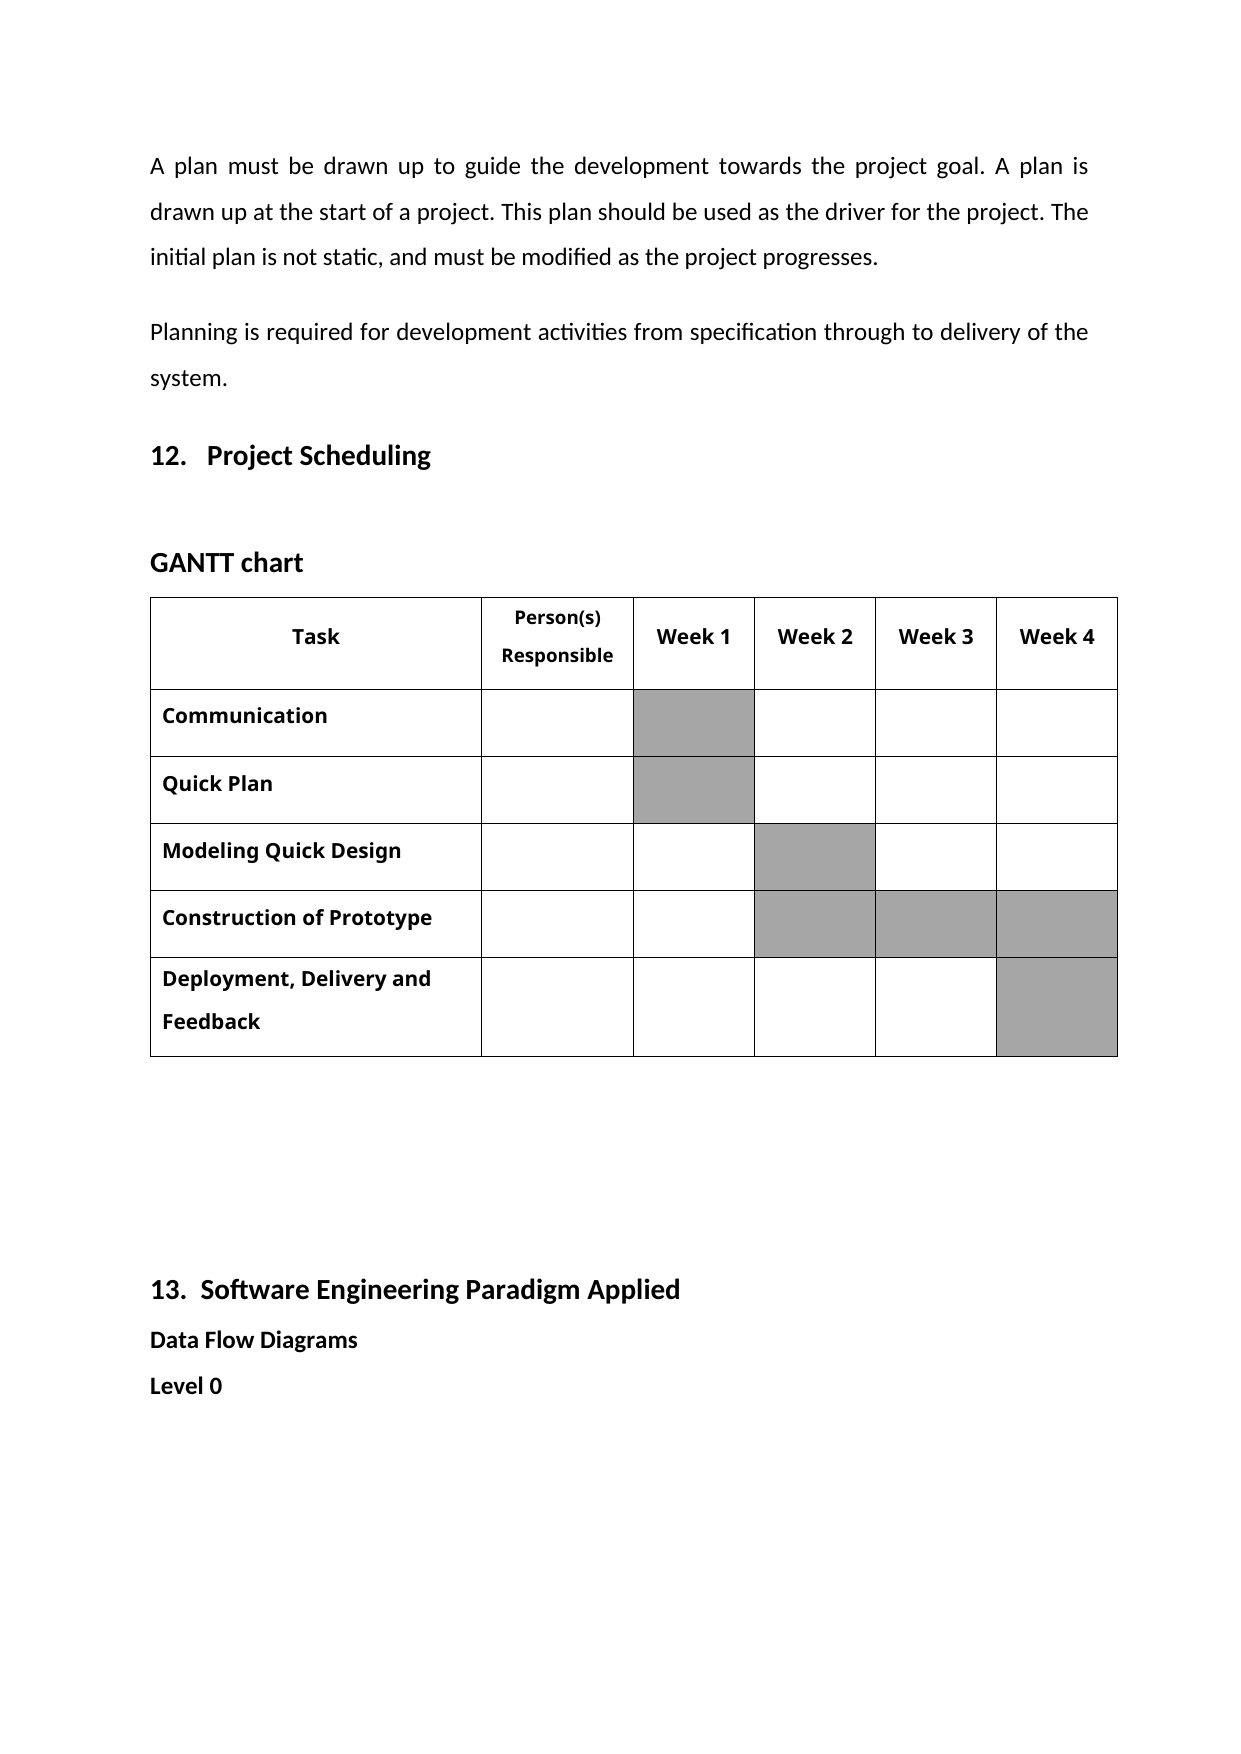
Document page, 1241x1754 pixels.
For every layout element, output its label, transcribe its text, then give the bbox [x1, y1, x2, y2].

text A plan must be drawn up to guide the development towards the project goal. A plan is drawn up at the start of a project. This plan should be used as the driver for the project. The initial plan is not static, and must be modified as the project progresses. [150, 150, 1090, 272]
text Level 0 [150, 1370, 1090, 1401]
table_cell [482, 757, 633, 823]
table_cell [997, 824, 1117, 890]
table_cell [755, 824, 875, 890]
table_cell [482, 958, 633, 1056]
table_cell [876, 757, 996, 823]
table_cell [755, 690, 875, 756]
table_cell [755, 757, 875, 823]
table_cell [634, 757, 754, 823]
table_cell [482, 824, 633, 890]
table_cell [634, 958, 754, 1056]
table_header Person(s) Responsible [482, 598, 633, 689]
table_cell Modeling Quick Design [151, 824, 481, 890]
table_cell [482, 690, 633, 756]
text GANTT chart [150, 544, 1090, 579]
table_cell [482, 891, 633, 957]
table_cell [755, 958, 875, 1056]
table_cell [634, 690, 754, 756]
text Planning is required for development activities from specification through to delivery of the system. [150, 316, 1090, 393]
table_cell [755, 891, 875, 957]
table_cell [634, 891, 754, 957]
table_header Task [151, 598, 481, 689]
table_cell Communication [151, 690, 481, 756]
table_cell Quick Plan [151, 757, 481, 823]
table_header Week 1 [634, 598, 754, 689]
text Data Flow Diagrams [150, 1324, 1090, 1355]
table_cell [876, 690, 996, 756]
table_header Week 4 [997, 598, 1117, 689]
table_cell Construction of Prototype [151, 891, 481, 957]
table_cell [997, 958, 1117, 1056]
table_cell [634, 824, 754, 890]
table_cell Deployment, Delivery and Feedback [151, 958, 481, 1056]
text 12. Project Scheduling [150, 437, 1090, 473]
table_cell [876, 958, 996, 1056]
table_cell [876, 891, 996, 957]
table_cell [876, 824, 996, 890]
text 13. Software Engineering Paradigm Applied [150, 1271, 1090, 1306]
table_cell [997, 891, 1117, 957]
table_header Week 2 [755, 598, 875, 689]
table_header Week 3 [876, 598, 996, 689]
table_cell [997, 757, 1117, 823]
table_cell [997, 690, 1117, 756]
